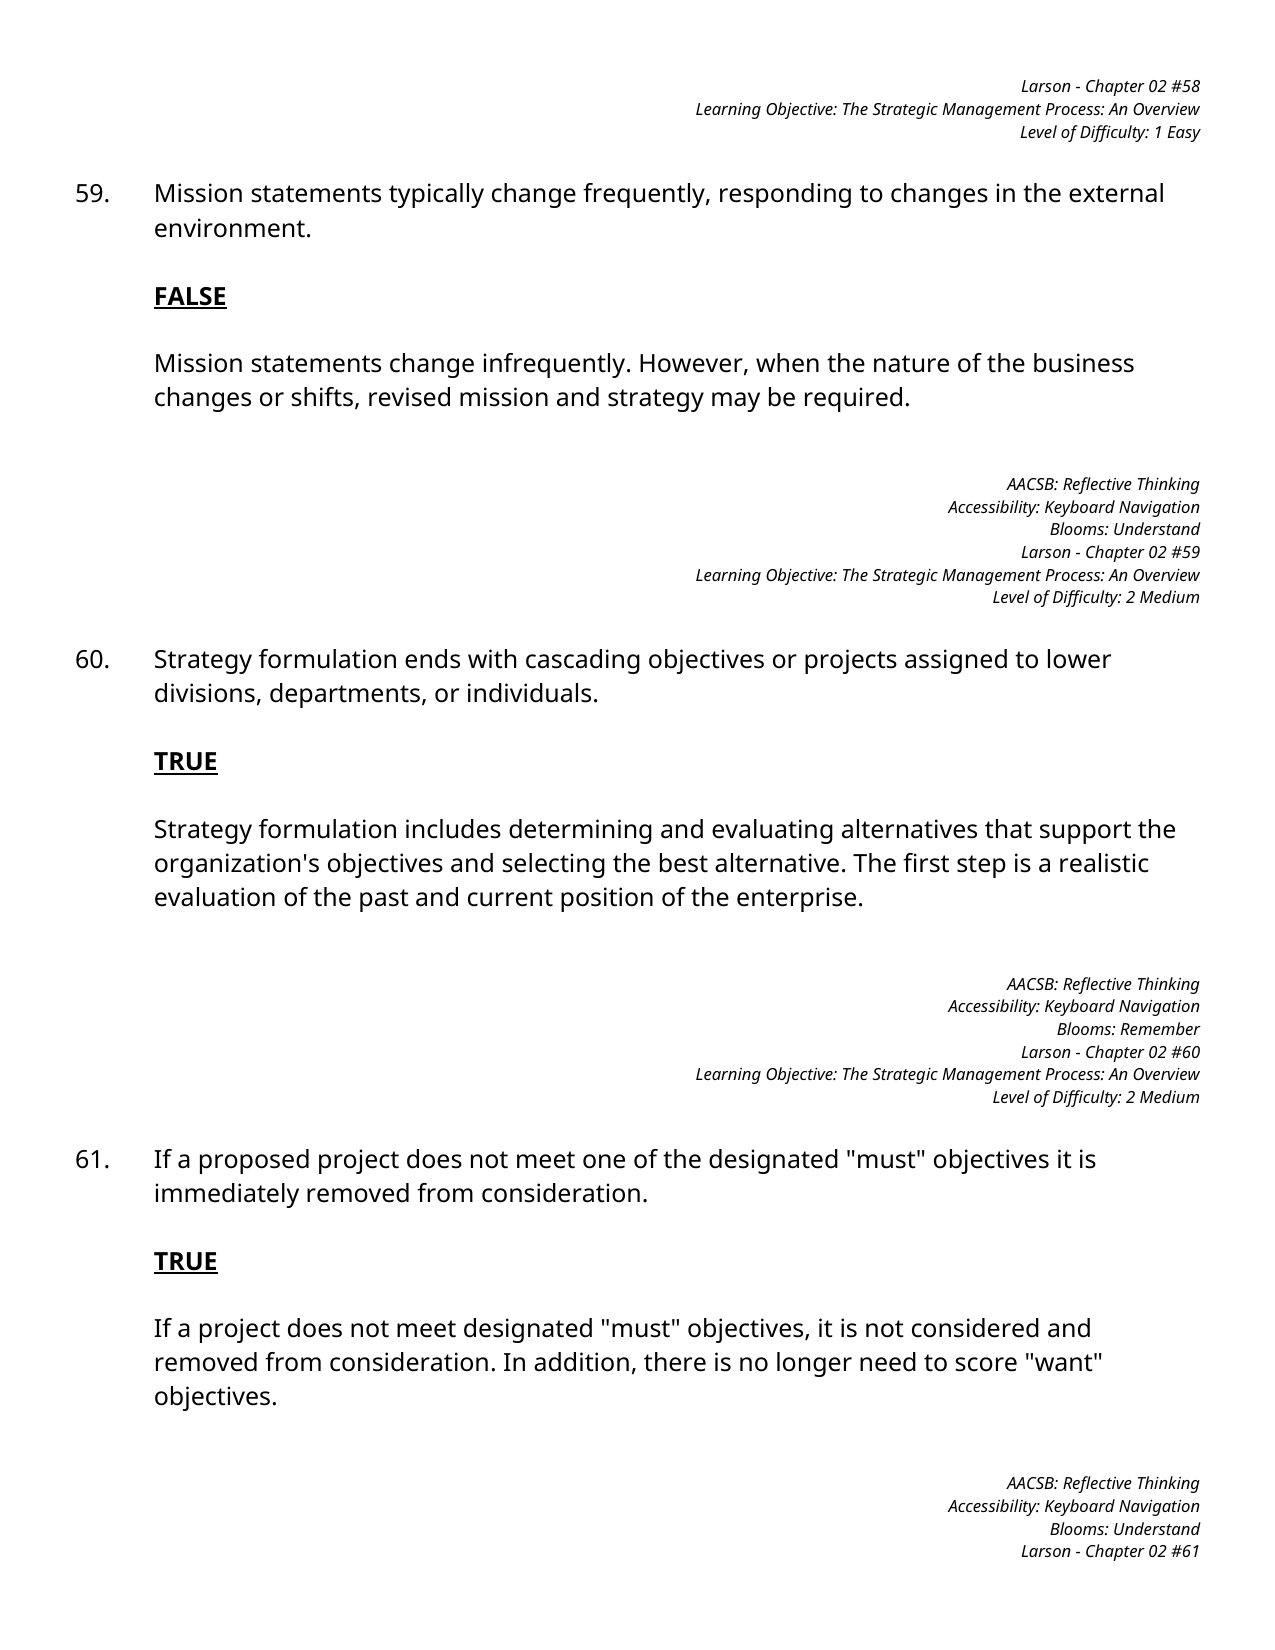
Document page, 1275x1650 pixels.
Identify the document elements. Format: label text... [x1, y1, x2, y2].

table_header Mission statements typically change frequently, responding to changes in the external environment. FALSE Mission statements change infrequently. However, when the nature of the business changes or shifts, revised mission and strategy may be required. [154, 176, 1200, 447]
table_header If a proposed project does not meet one of the designated "must" objectives it is immediately removed from consideration. TRUE If a project does not meet designated "must" objectives, it is not considered and removed from consideration. In addition, there is no longer need to score "want" objectives. [154, 1141, 1200, 1446]
table_header AACSB: Reflective Thinking Accessibility: Keyboard Navigation Blooms: Understand Larson - Chapter 02 #59 Learning Objective: The Strategic Management Process: An Overview Level of Difficulty: 2 Medium [75, 473, 1200, 639]
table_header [75, 75, 1200, 174]
table_header Strategy formulation ends with cascading objectives or projects assigned to lower divisions, departments, or individuals. TRUE Strategy formulation includes determining and evaluating alternatives that support the organization's objectives and selecting the best alternative. The first step is a realistic evaluation of the past and current position of the enterprise. [154, 642, 1200, 947]
table_header 60. [75, 642, 154, 947]
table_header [75, 1472, 1200, 1563]
table_header AACSB: Reflective Thinking Accessibility: Keyboard Navigation Blooms: Remember Larson - Chapter 02 #60 Learning Objective: The Strategic Management Process: An Overview Level of Difficulty: 2 Medium [75, 972, 1200, 1139]
table_header 59. [75, 176, 154, 447]
table_header 61. [75, 1141, 154, 1446]
